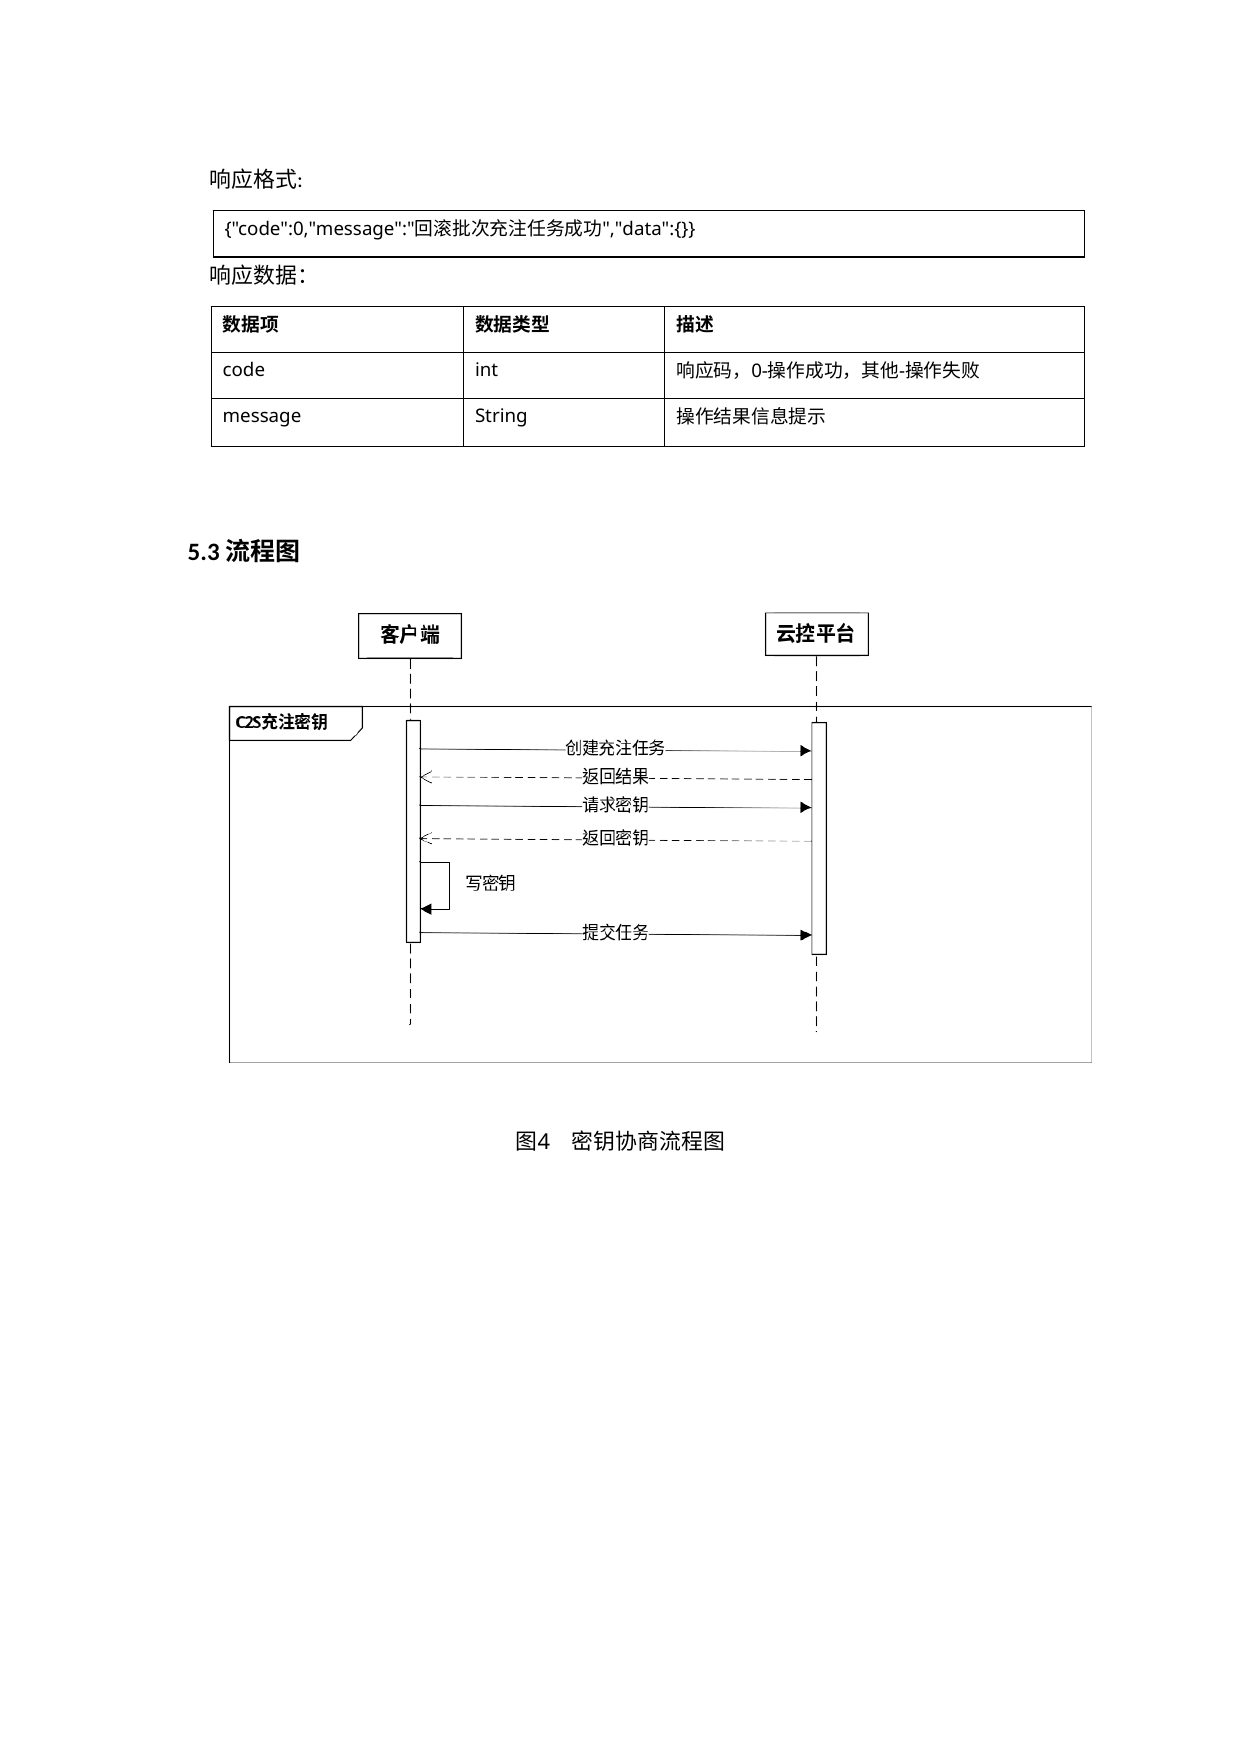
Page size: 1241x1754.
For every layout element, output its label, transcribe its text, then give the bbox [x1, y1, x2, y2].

table_cell int [464, 353, 664, 398]
table_cell 响应码，0-操作成功，其他-操作失败 [665, 353, 1084, 398]
table_cell String [464, 399, 664, 446]
table_header 描述 [665, 307, 1084, 352]
table_cell 操作结果信息提示 [665, 399, 1084, 446]
table_header {"code":0,"message":"回滚批次充注任务成功","data":{}} [214, 211, 1084, 256]
table_header 数据项 [212, 307, 463, 352]
table_cell message [212, 399, 463, 446]
subtitle 流程图 [187, 517, 1053, 582]
table_cell code [212, 353, 463, 398]
text 响应数据： [187, 257, 1053, 290]
text 密钥协商流程图 [187, 1123, 1053, 1156]
table_header 数据类型 [464, 307, 664, 352]
text 响应格式: [187, 162, 1053, 194]
